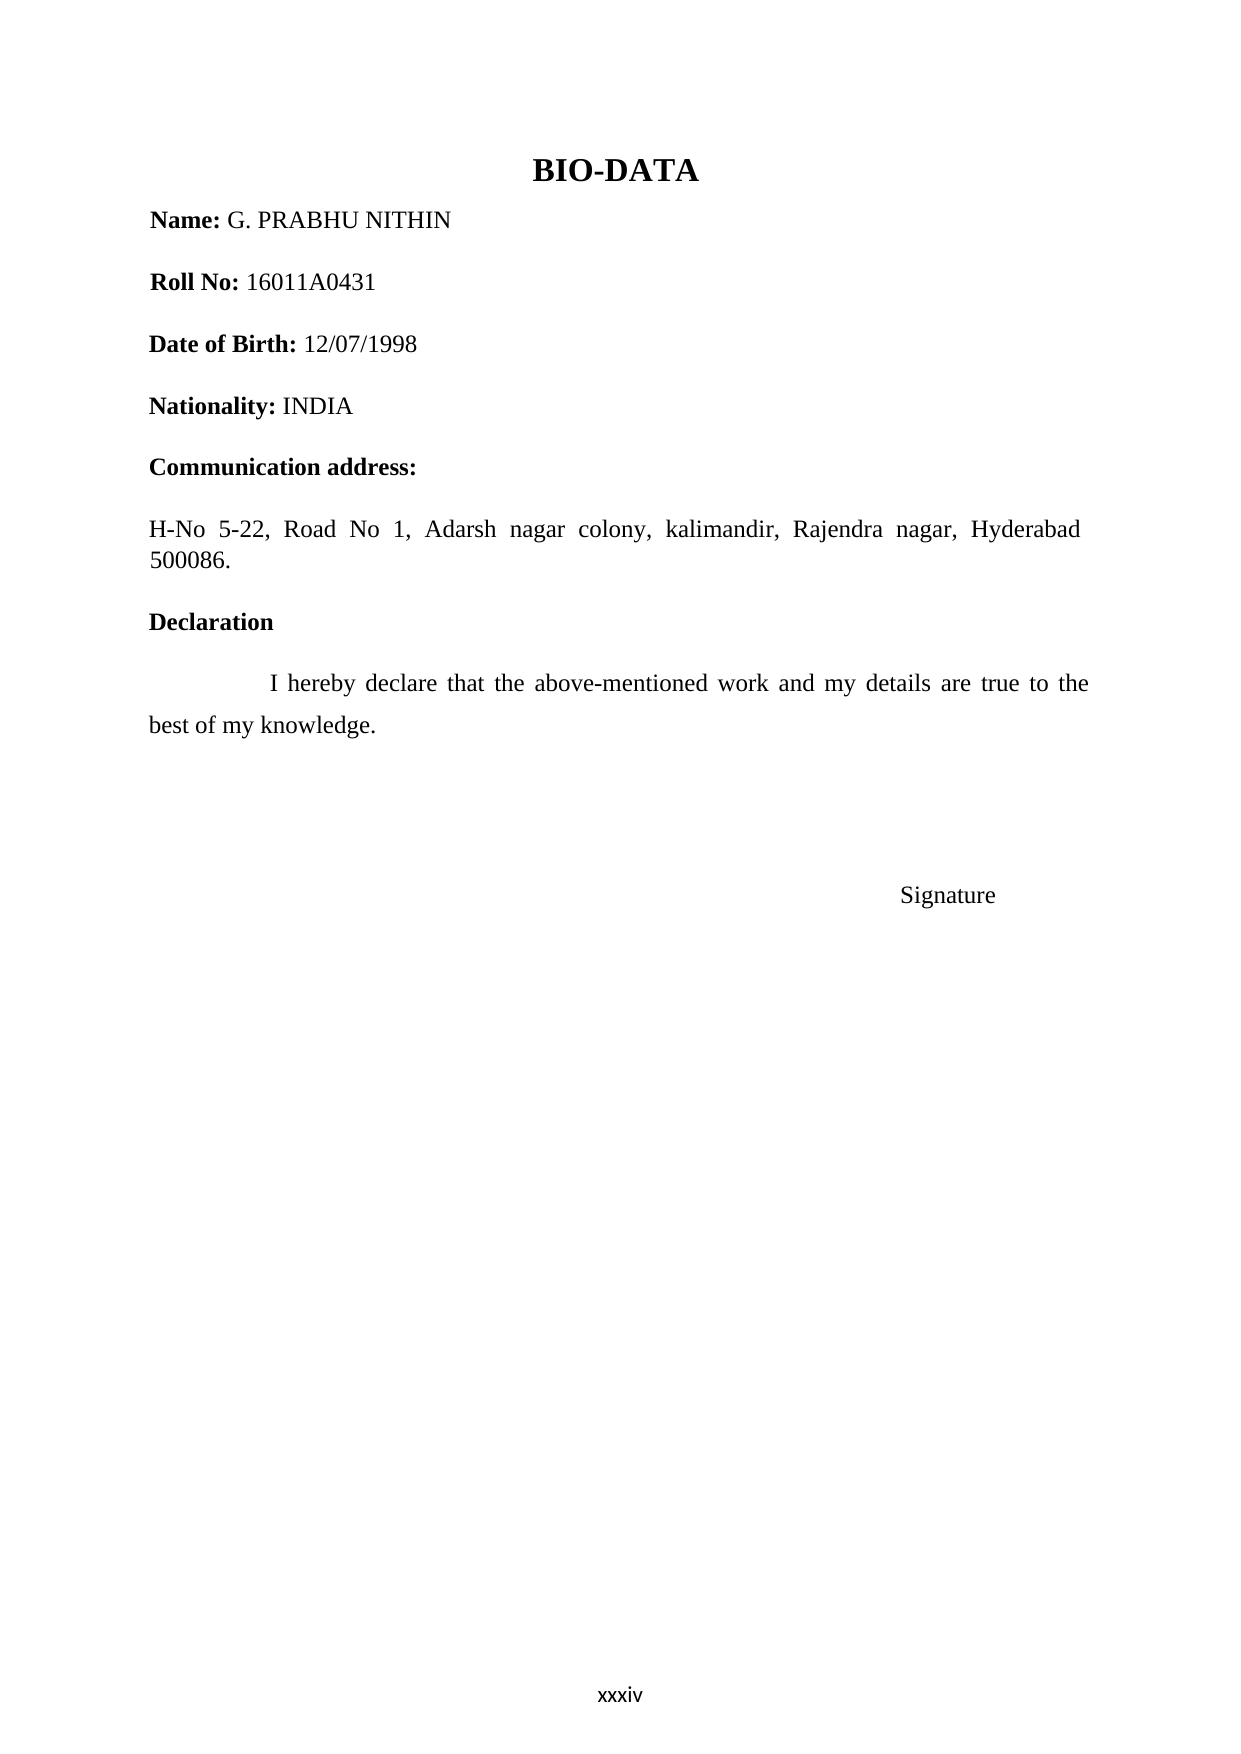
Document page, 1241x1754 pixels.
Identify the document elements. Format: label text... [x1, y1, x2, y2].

text Signature [148, 881, 1090, 909]
text Roll No: 16011A0431 [150, 267, 1082, 296]
text Nationality: INDIA [148, 391, 619, 419]
text Name: G. PRABHU NITHIN [150, 205, 1082, 234]
text Communication address: [148, 452, 1090, 481]
subtitle BIO-DATA [150, 150, 1082, 188]
text I hereby declare that the above-mentioned work and my details are true to the best of my knowledge. [148, 668, 1090, 739]
text Date of Birth: 12/07/1998 [148, 329, 619, 358]
text Declaration [148, 607, 1090, 636]
text H-No 5-22, Road No 1, Adarsh nagar colony, kalimandir, Rajendra nagar, Hyderabad 500086. [148, 514, 1082, 574]
